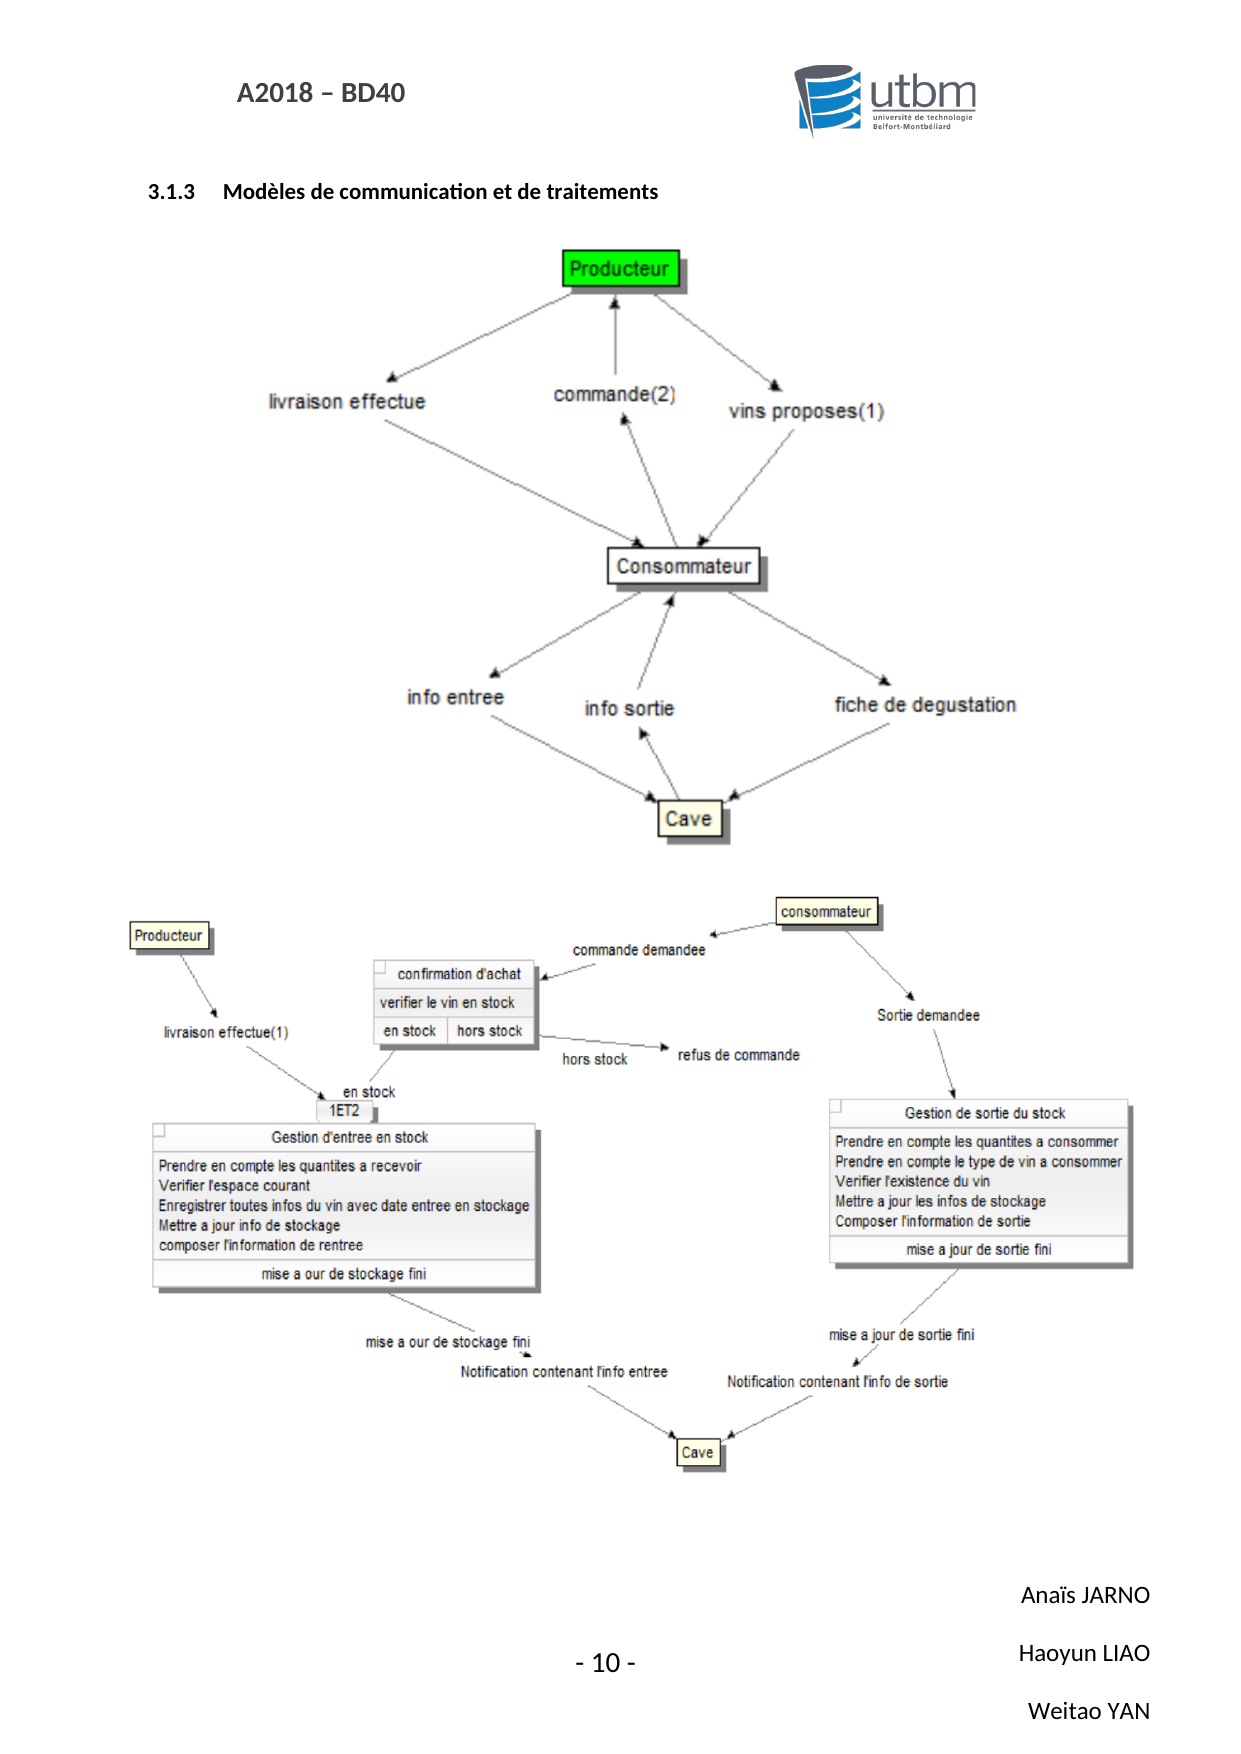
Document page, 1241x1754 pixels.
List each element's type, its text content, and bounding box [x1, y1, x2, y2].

subtitle Modèles de communication et de traitements [148, 177, 1063, 205]
picture [794, 65, 976, 140]
picture [107, 218, 1154, 1517]
